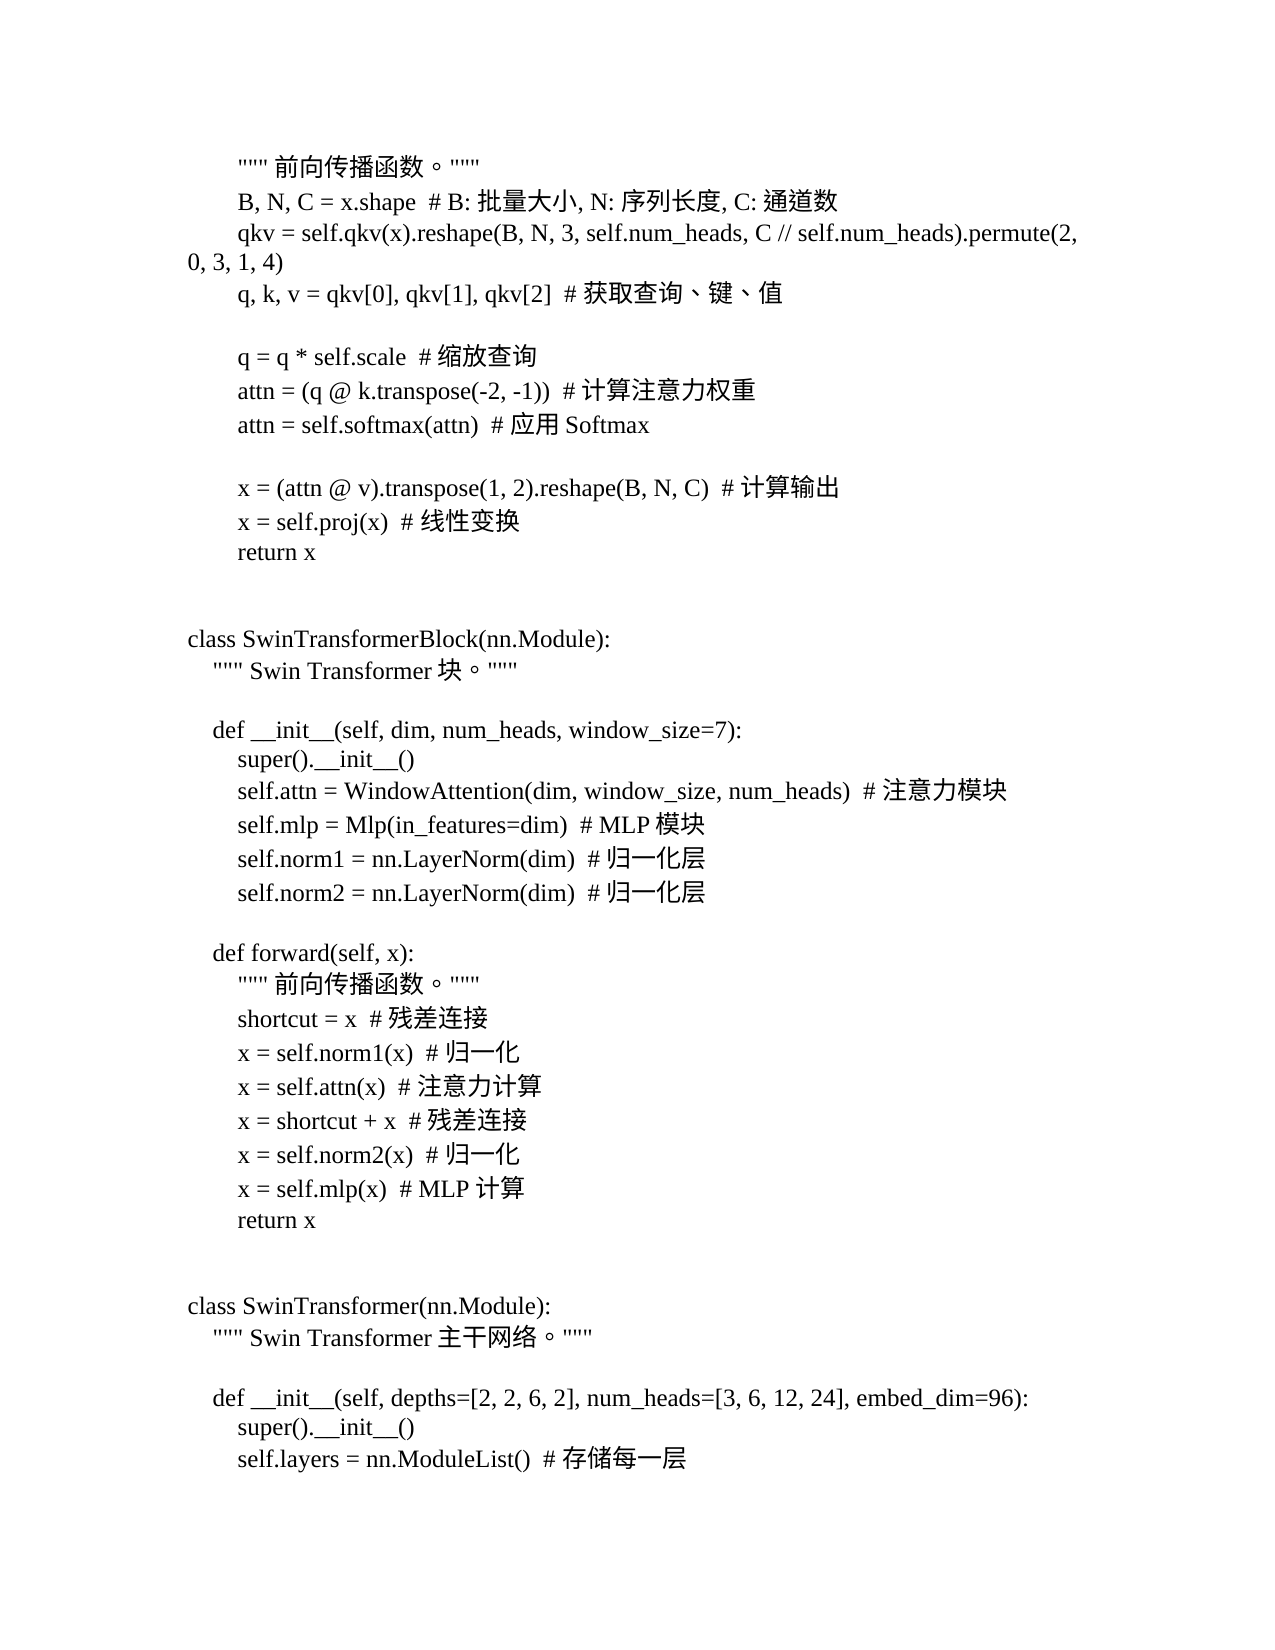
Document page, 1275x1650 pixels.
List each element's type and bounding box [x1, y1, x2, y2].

text [187, 150, 1087, 1474]
